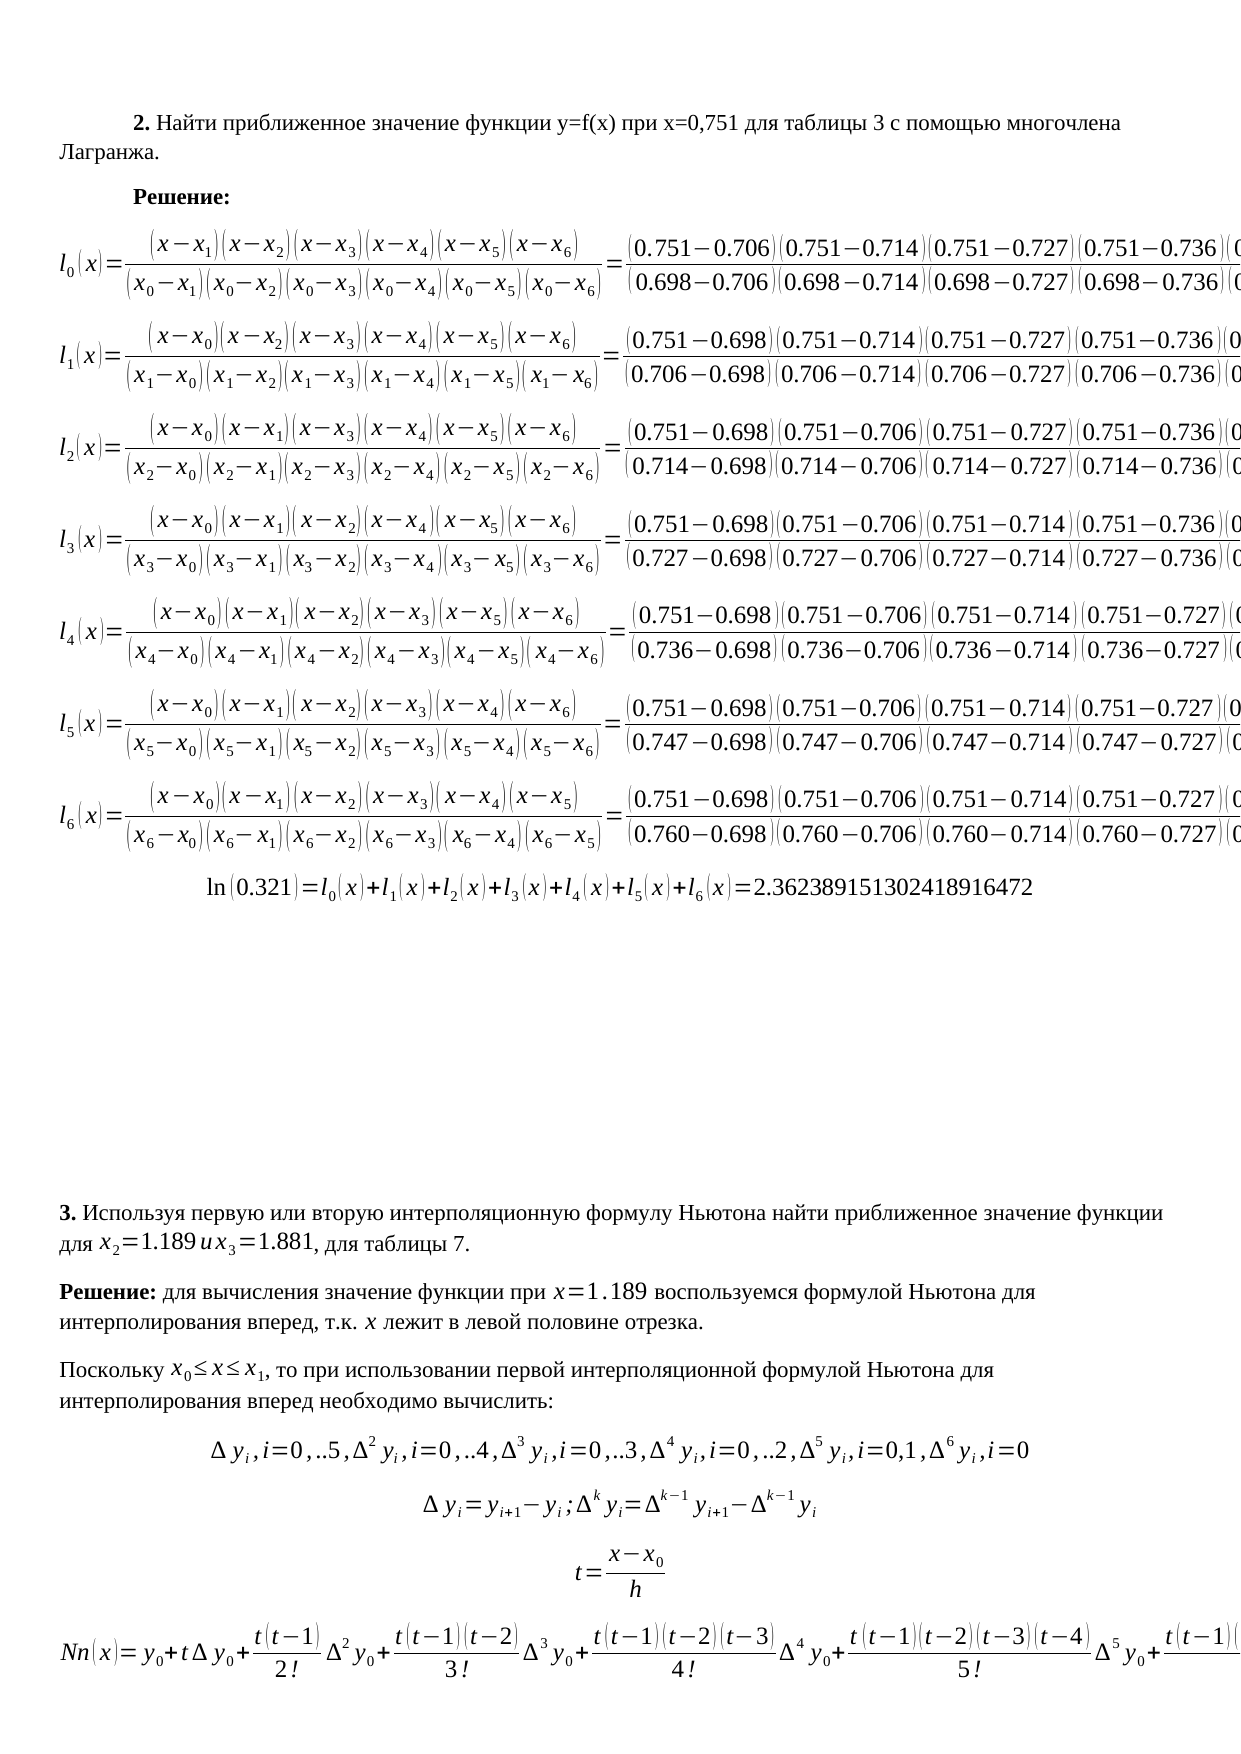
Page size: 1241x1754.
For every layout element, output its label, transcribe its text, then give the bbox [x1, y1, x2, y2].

text Решение: для вычисления значение функции при воспользуемся формулой Ньютона для интерполирования вперед, т.к. лежит в левой половине отрезка. [59, 1278, 1181, 1335]
text Решение: [59, 183, 1181, 209]
text 2. Найти приближенное значение функции y=f(x) при х=0,751 для таблицы 3 с помощью многочлена Лагранжа. [59, 109, 1181, 164]
text Поскольку , то при использовании первой интерполяционной формулой Ньютона для интерполирования вперед необходимо вычислить: [59, 1354, 1181, 1413]
text 3. Используя первую или вторую интерполяционную формулу Ньютона найти приближенное значение функции для , для таблицы 7. [59, 1199, 1181, 1259]
